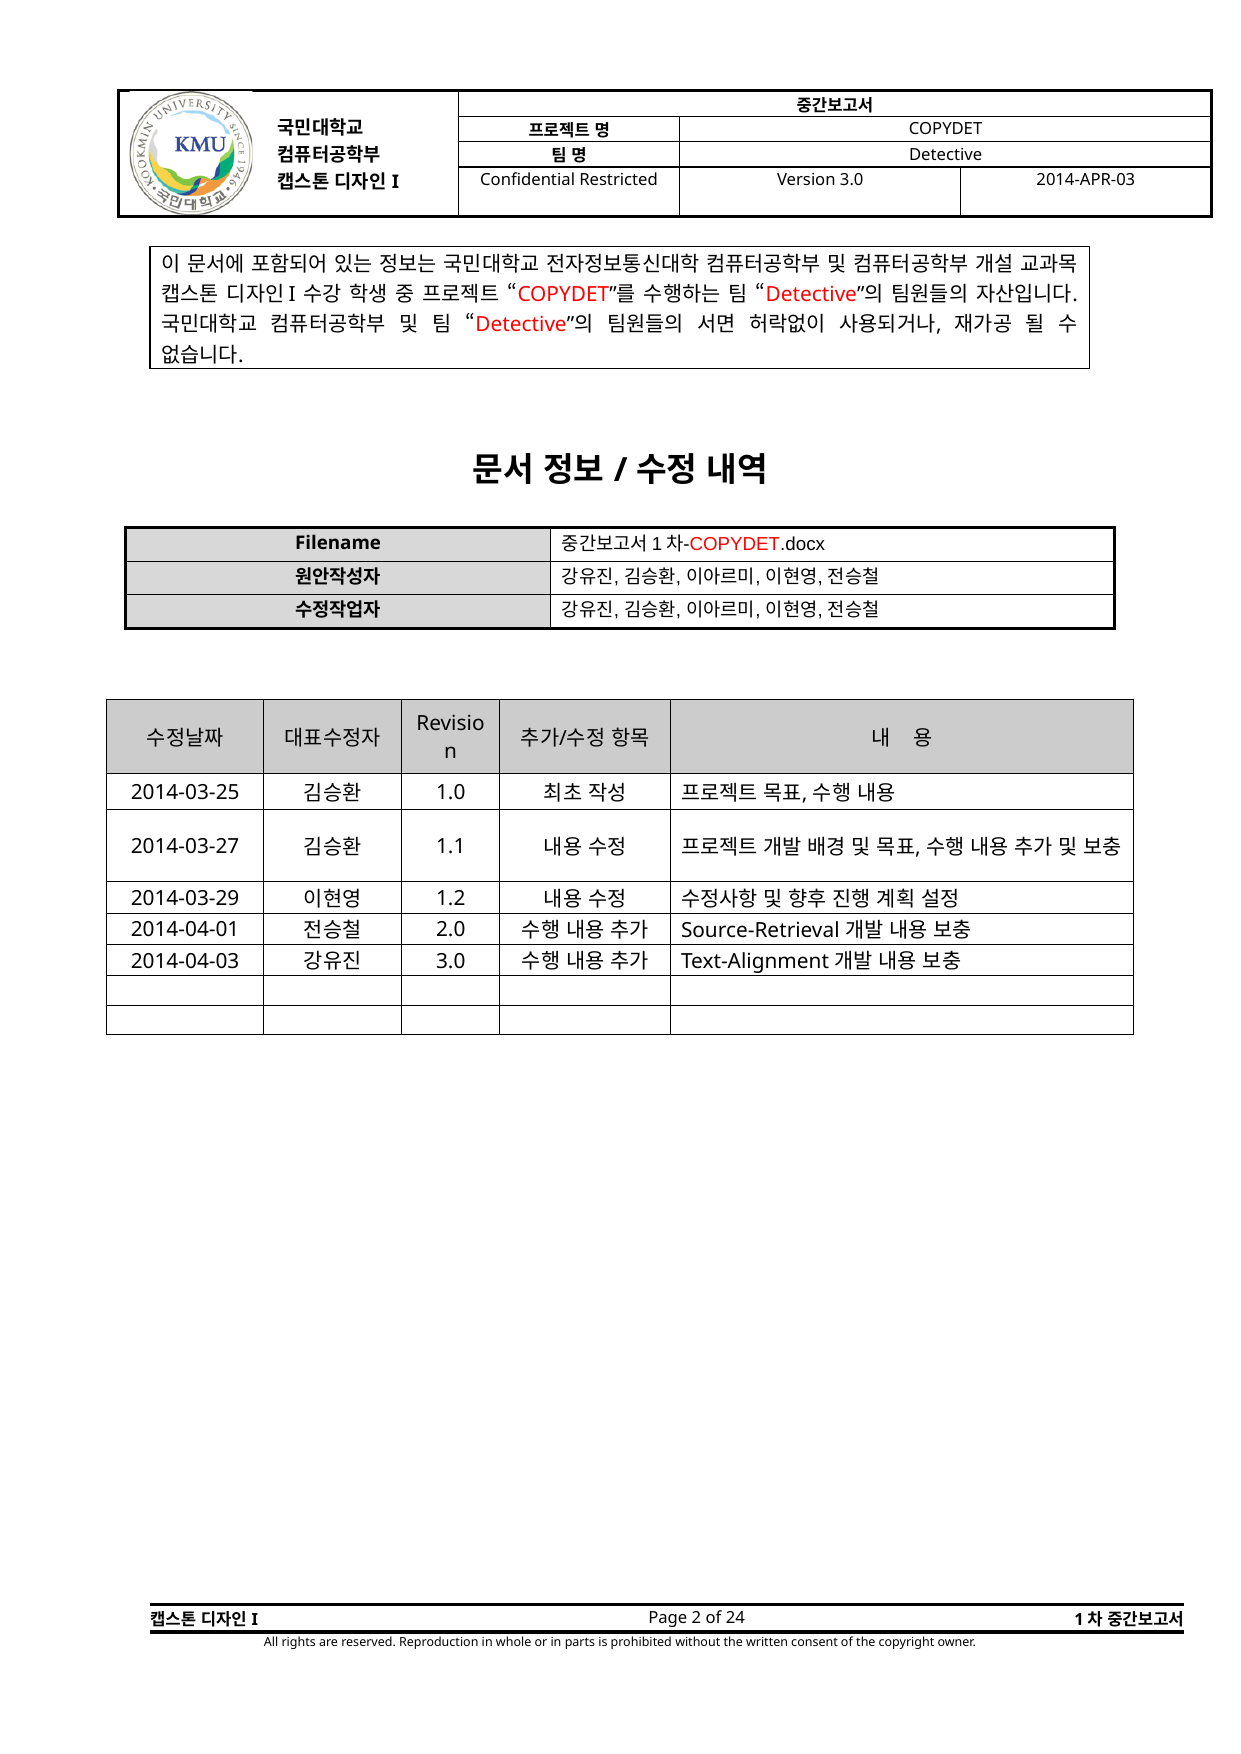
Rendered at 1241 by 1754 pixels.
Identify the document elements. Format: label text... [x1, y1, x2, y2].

table_header Filename [127, 529, 550, 561]
table_cell [264, 1006, 401, 1034]
table_cell 수행 내용 추가 [500, 914, 670, 944]
table_cell 프로젝트 목표, 수행 내용 [671, 774, 1133, 809]
table_cell [500, 976, 670, 1004]
table_cell 전승철 [264, 914, 401, 944]
table_cell 2014-03-27 [107, 810, 263, 881]
table_cell 수행 내용 추가 [500, 945, 670, 975]
table_cell [500, 1006, 670, 1034]
table_cell Text-Alignment 개발 내용 보충 [671, 945, 1133, 975]
table_cell 이현영 [264, 882, 401, 912]
table_cell 3.0 [402, 945, 499, 975]
table_cell 1.2 [402, 882, 499, 912]
table_header 수정날짜 [107, 700, 263, 773]
table_cell 김승환 [264, 774, 401, 809]
table_cell 2014-03-29 [107, 882, 263, 912]
table_cell [107, 1006, 263, 1034]
table_cell [264, 976, 401, 1004]
table_cell 프로젝트 개발 배경 및 목표, 수행 내용 추가 및 보충 [671, 810, 1133, 881]
table_cell 2014-04-03 [107, 945, 263, 975]
table_cell [671, 1006, 1133, 1034]
table_header 내 용 [671, 700, 1133, 773]
table_header 추가/수정 항목 [500, 700, 670, 773]
table_cell 수정사항 및 향후 진행 계획 설정 [671, 882, 1133, 912]
table_cell 수정작업자 [127, 595, 550, 627]
picture [129, 91, 253, 215]
table_cell [107, 976, 263, 1004]
text 문서 정보 / 수정 내역 [150, 443, 1090, 492]
table_cell 강유진 [264, 945, 401, 975]
table_cell 2014-04-01 [107, 914, 263, 944]
table_cell [402, 976, 499, 1004]
table_cell 1.0 [402, 774, 499, 809]
table_header 중간보고서1차-COPYDET.docx [551, 529, 1113, 561]
table_cell 내용 수정 [500, 810, 670, 881]
table_cell [402, 1006, 499, 1034]
table_cell 최초 작성 [500, 774, 670, 809]
table_cell 원안작성자 [127, 562, 550, 594]
table_cell Source-Retrieval 개발 내용 보충 [671, 914, 1133, 944]
table_cell 2.0 [402, 914, 499, 944]
table_cell 1.1 [402, 810, 499, 881]
table_cell 강유진, 김승환, 이아르미, 이현영, 전승철 [551, 595, 1113, 627]
table_cell 김승환 [264, 810, 401, 881]
table_cell 강유진, 김승환, 이아르미, 이현영, 전승철 [551, 562, 1113, 594]
table_cell 2014-03-25 [107, 774, 263, 809]
table_header Revision [402, 700, 499, 773]
table_cell [671, 976, 1133, 1004]
table_cell 내용 수정 [500, 882, 670, 912]
table_header 대표수정자 [264, 700, 401, 773]
